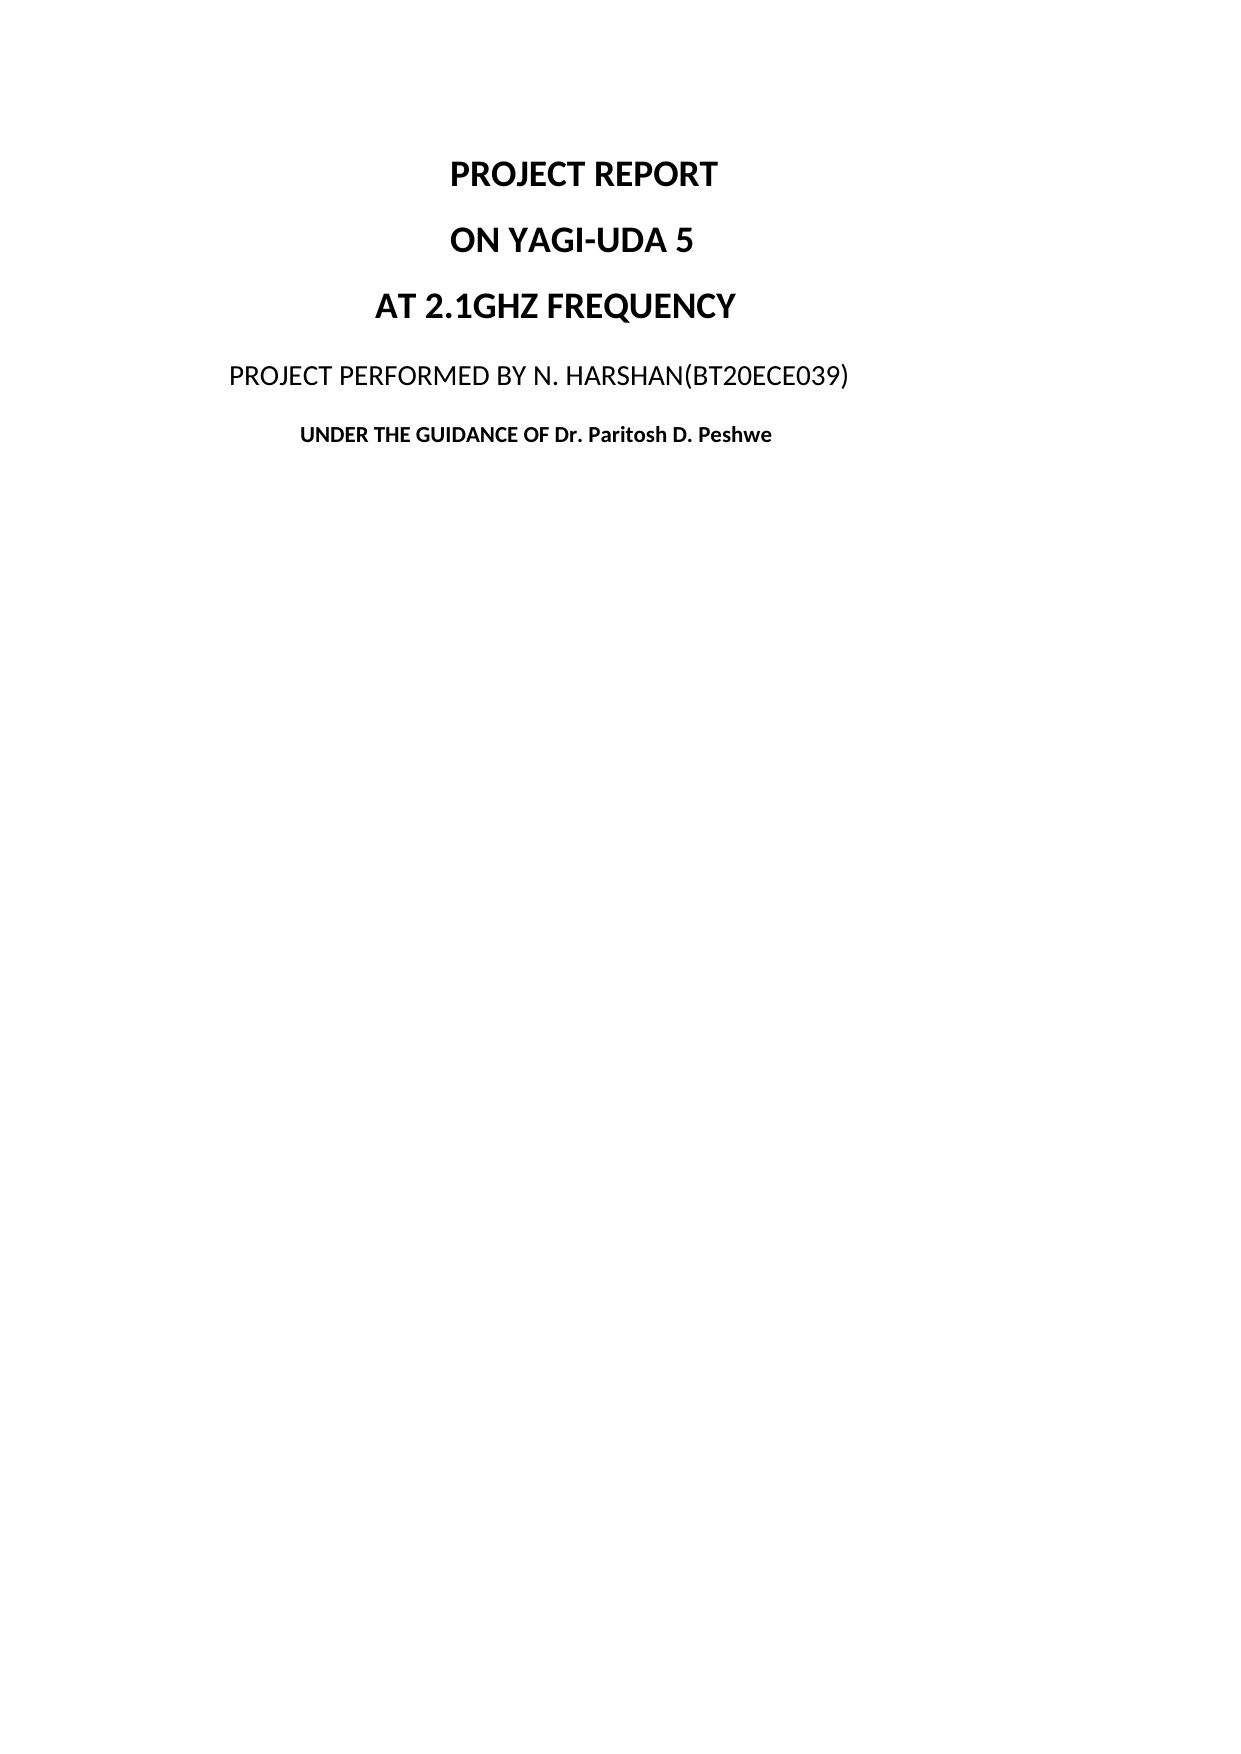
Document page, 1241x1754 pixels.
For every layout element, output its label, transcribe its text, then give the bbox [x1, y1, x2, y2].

text UNDER THE GUIDANCE OF Dr. Paritosh D. Peshwe [225, 420, 1090, 448]
text PROJECT PERFORMED BY N. HARSHAN(BT20ECE039) [150, 357, 1090, 392]
text PROJECT REPORT [375, 150, 1090, 196]
text AT 2.1GHZ FREQUENCY [225, 282, 1090, 328]
text ON YAGI-UDA 5 [375, 216, 1090, 262]
